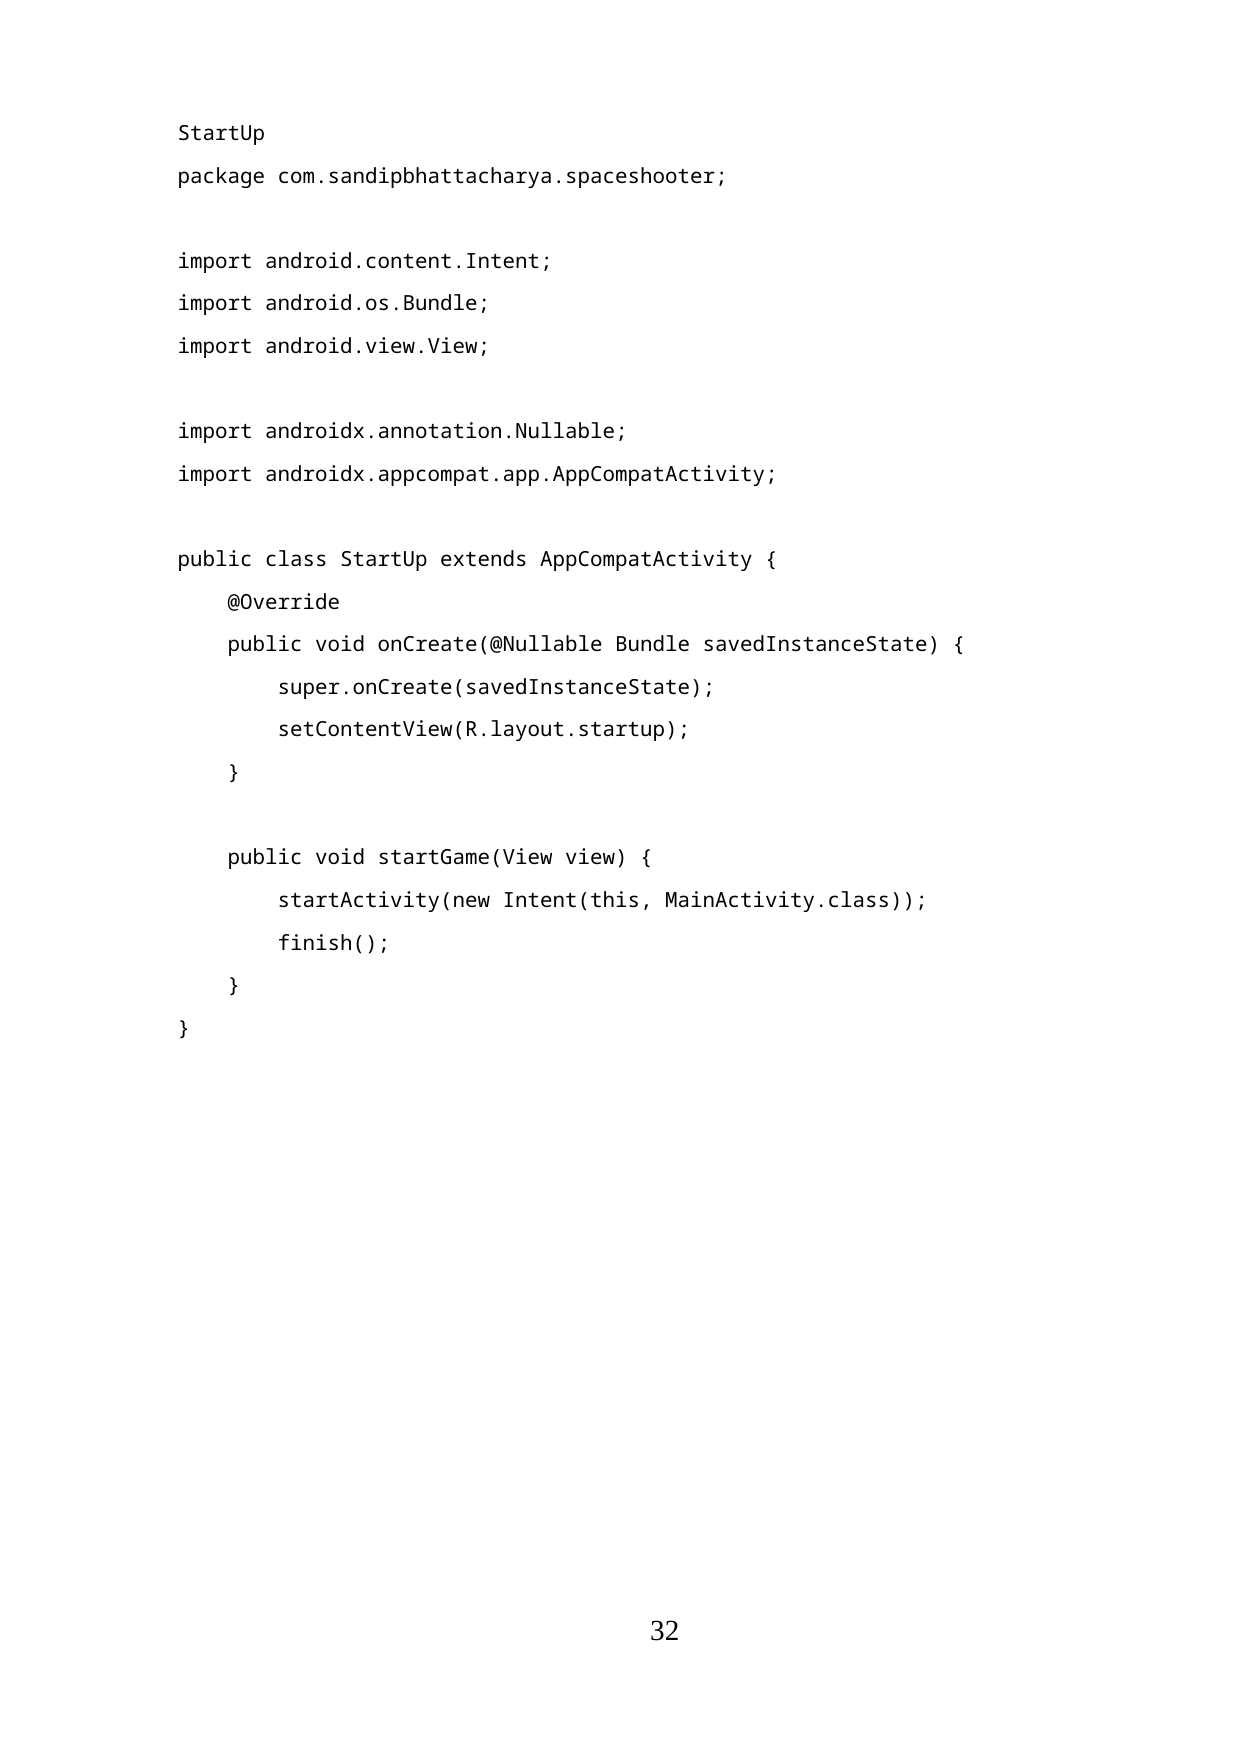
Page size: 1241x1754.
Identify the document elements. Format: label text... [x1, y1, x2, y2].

text import android.content.Intent; [177, 246, 1152, 274]
text super.onCreate(savedInstanceState); [177, 672, 1152, 700]
text public void onCreate(@Nullable Bundle savedInstanceState) { [177, 629, 1152, 658]
text } [177, 1013, 1152, 1041]
text import android.os.Bundle; [177, 288, 1152, 317]
text StartUp [177, 118, 1152, 147]
text @Override [177, 587, 1152, 615]
text import android.view.View; [177, 331, 1152, 359]
text setContentView(R.layout.startup); [177, 714, 1152, 743]
text startActivity(new Intent(this, MainActivity.class)); [177, 885, 1152, 913]
text import androidx.appcompat.app.AppCompatActivity; [177, 459, 1152, 487]
text import androidx.annotation.Nullable; [177, 416, 1152, 445]
text finish(); [177, 928, 1152, 956]
text } [177, 970, 1152, 999]
text public class StartUp extends AppCompatActivity { [177, 544, 1152, 573]
text package com.sandipbhattacharya.spaceshooter; [177, 161, 1152, 189]
text } [177, 757, 1152, 786]
text public void startGame(View view) { [177, 842, 1152, 871]
